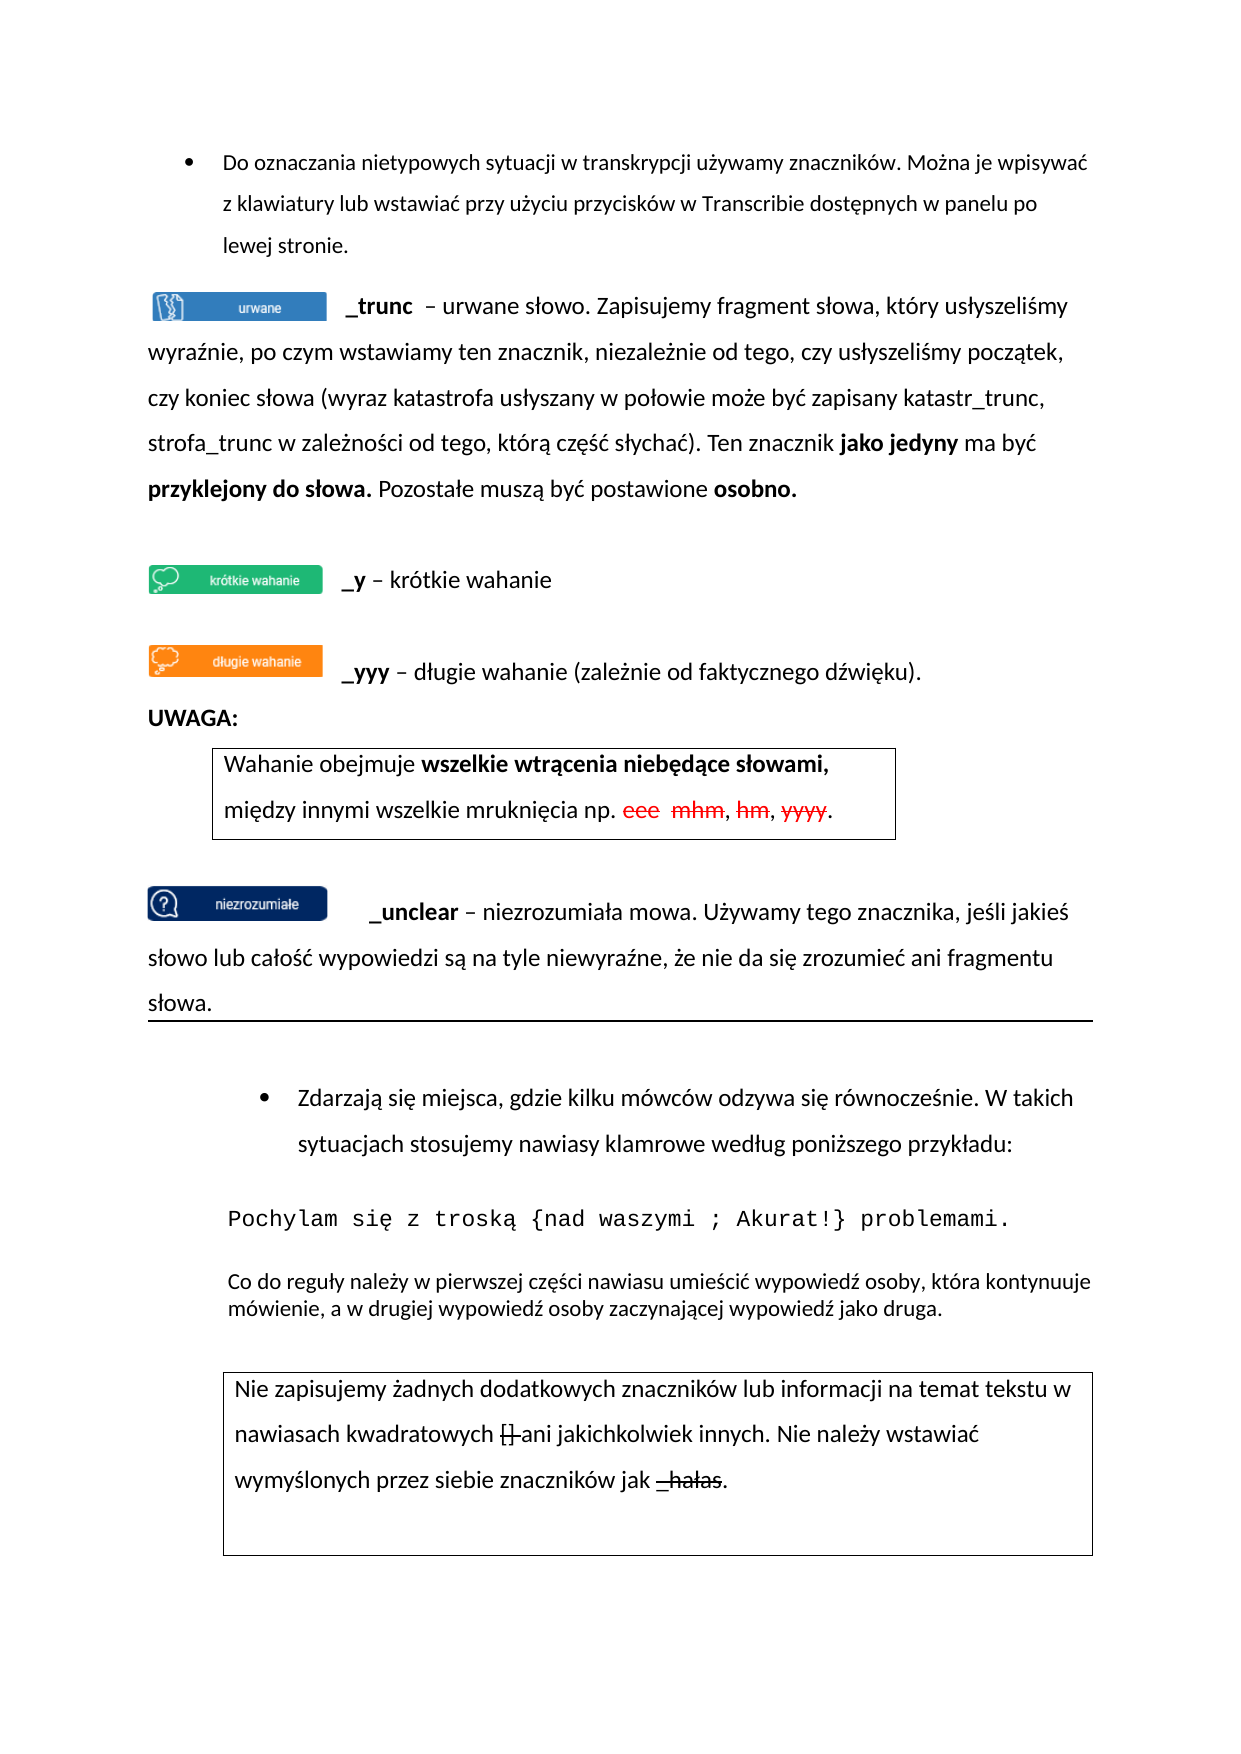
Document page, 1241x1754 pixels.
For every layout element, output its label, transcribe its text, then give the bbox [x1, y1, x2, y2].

text _trunc – urwane słowo. Zapisujemy fragment słowa, który usłyszeliśmy wyraźnie, po czym wstawiamy ten znacznik, niezależnie od tego, czy usłyszeliśmy początek, czy koniec słowa (wyraz katastrofa usłyszany w połowie może być zapisany katastr_trunc, strofa_trunc w zależności od tego, którą część słychać). Ten znacznik jako jedyny ma być przyklejony do słowa. Pozostałe muszą być postawione osobno. [148, 290, 1093, 504]
text _unclear – niezrozumiała mowa. Używamy tego znacznika, jeśli jakieś słowo lub całość wypowiedzi są na tyle niewyraźne, że nie da się zrozumieć ani fragmentu słowa. [148, 886, 1093, 1020]
text Co do reguły należy w pierwszej części nawiasu umieścić wypowiedź osoby, która kontynuuje mówienie, a w drugiej wypowiedź osoby zaczynającej wypowiedź jako druga. [228, 1267, 1093, 1322]
list Do oznaczania nietypowych sytuacji w transkrypcji używamy znaczników. Można je wpisywać z klawiatury lub wstawiać przy użyciu przycisków w Transcribie dostępnych w panelu po lewej stronie. [185, 148, 1093, 259]
picture [147, 645, 322, 676]
text UWAGA: [148, 702, 1093, 732]
text _yyy – długie wahanie (zależnie od faktycznego dźwięku). [148, 656, 1093, 687]
picture [147, 885, 328, 921]
table_header Nie zapisujemy żadnych dodatkowych znaczników lub informacji na temat tekstu w nawiasach kwadratowych [] ani jakichkolwiek innych. Nie należy wstawiać wymyślonych przez siebie znaczników jak _hałas. [224, 1373, 1092, 1555]
list Zdarzają się miejsca, gdzie kilku mówców odzywa się równocześnie. W takich sytuacjach stosujemy nawiasy klamrowe według poniższego przykładu: [260, 1082, 1093, 1159]
picture [147, 565, 323, 593]
text Pochylam się z troską {nad waszymi ; Akurat!} problemami. [228, 1206, 1093, 1231]
picture [151, 292, 326, 321]
text _y – krótkie wahanie [148, 564, 1093, 595]
table_header Wahanie obejmuje wszelkie wtrącenia niebędące słowami, między innymi wszelkie mruknięcia np. eee mhm, hm, yyyy. [213, 749, 895, 839]
